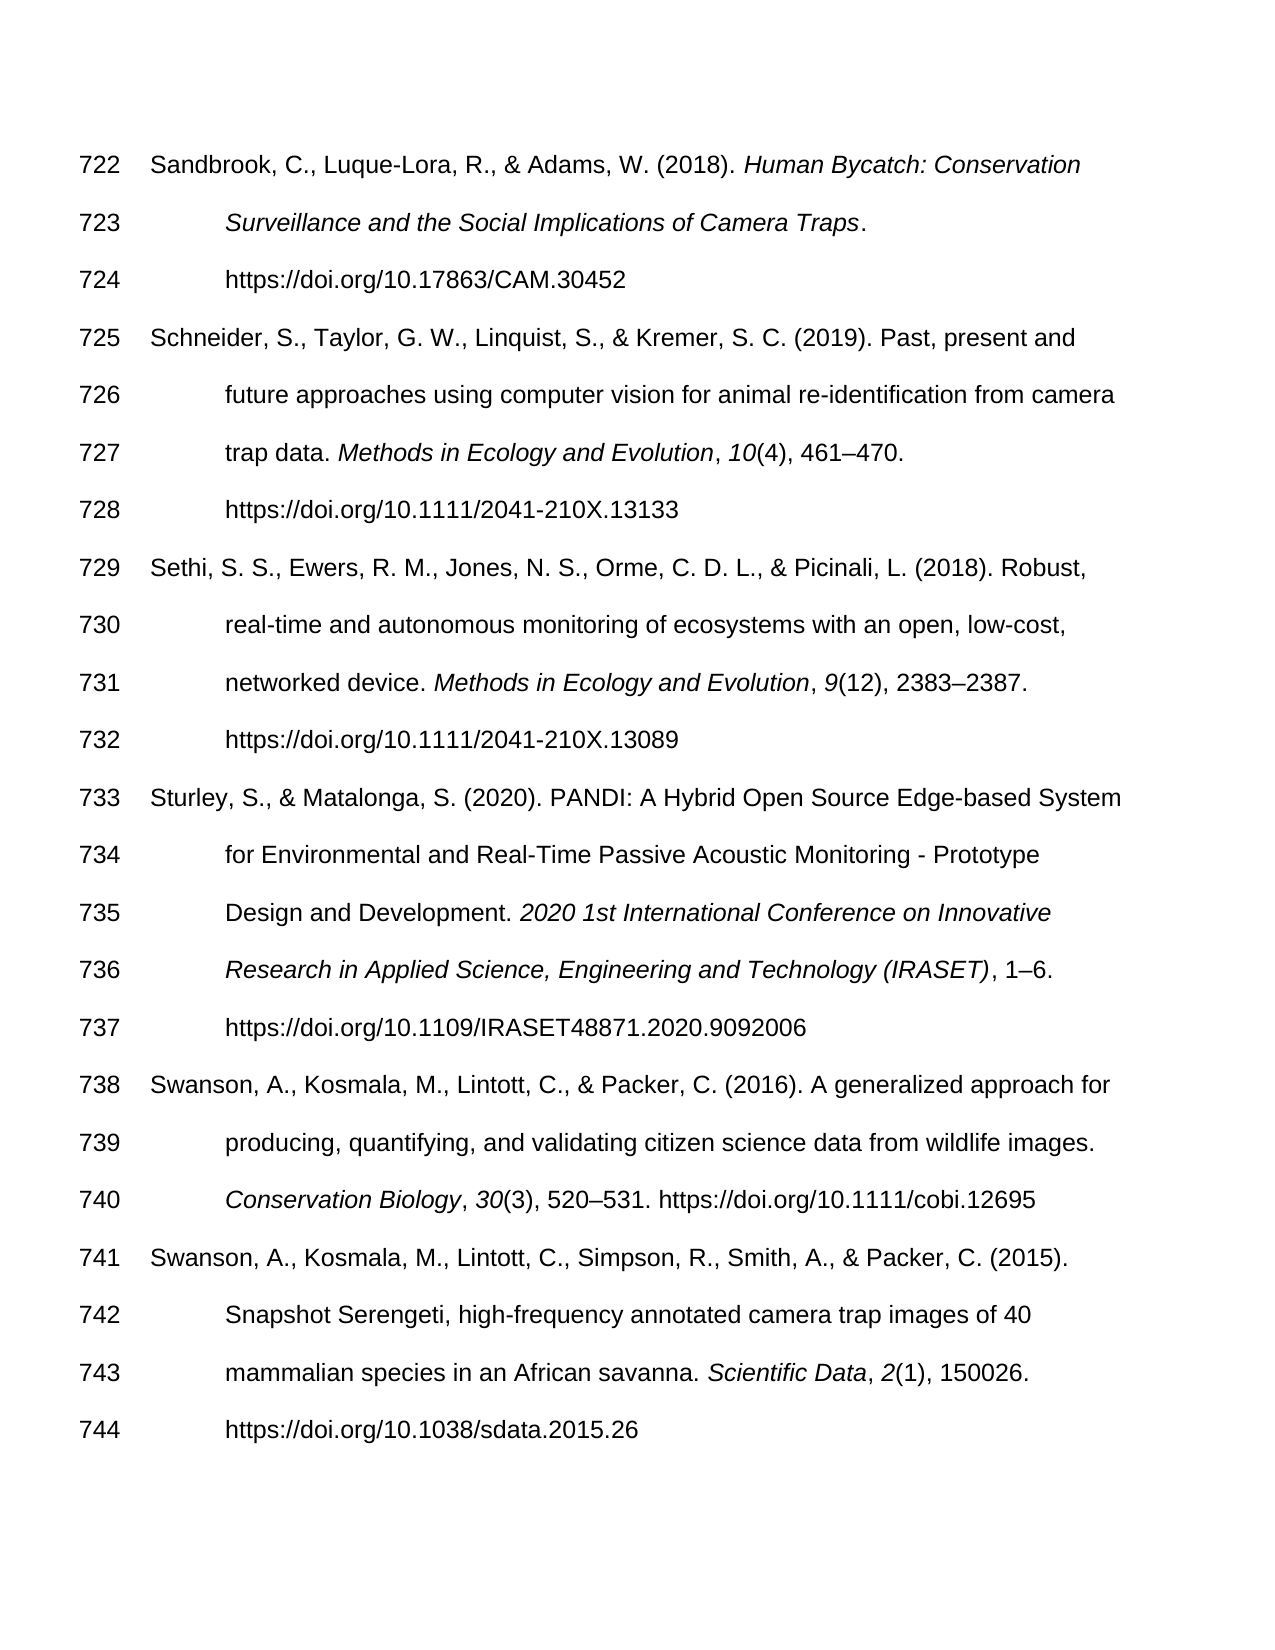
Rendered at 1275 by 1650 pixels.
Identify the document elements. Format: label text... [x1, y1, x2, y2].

text Swanson, A., Kosmala, M., Lintott, C., Simpson, R., Smith, A., & Packer, C. (2015). Snapshot Serengeti, high-frequency annotated camera trap images of 40 mammalian species in an African savanna. Scientific Data, 2(1), 150026. https://doi.org/10.1038/sdata.2015.26 [150, 1242, 1125, 1444]
text Sturley, S., & Matalonga, S. (2020). PANDI: A Hybrid Open Source Edge-based System for Environmental and Real-Time Passive Acoustic Monitoring - Prototype Design and Development. 2020 1st International Conference on Innovative Research in Applied Science, Engineering and Technology (IRASET), 1–6. https://doi.org/10.1109/IRASET48871.2020.9092006 [150, 782, 1125, 1041]
text Sandbrook, C., Luque-Lora, R., & Adams, W. (2018). Human Bycatch: Conservation Surveillance and the Social Implications of Camera Traps. https://doi.org/10.17863/CAM.30452 [150, 150, 1125, 294]
text Sethi, S. S., Ewers, R. M., Jones, N. S., Orme, C. D. L., & Picinali, L. (2018). Robust, real-time and autonomous monitoring of ecosystems with an open, low-cost, networked device. Methods in Ecology and Evolution, 9(12), 2383–2387. https://doi.org/10.1111/2041-210X.13089 [150, 552, 1125, 754]
text Schneider, S., Taylor, G. W., Linquist, S., & Kremer, S. C. (2019). Past, present and future approaches using computer vision for animal re-identification from camera trap data. Methods in Ecology and Evolution, 10(4), 461–470. https://doi.org/10.1111/2041-210X.13133 [150, 322, 1125, 524]
text Swanson, A., Kosmala, M., Lintott, C., & Packer, C. (2016). A generalized approach for producing, quantifying, and validating citizen science data from wildlife images. Conservation Biology, 30(3), 520–531. https://doi.org/10.1111/cobi.12695 [150, 1070, 1125, 1214]
